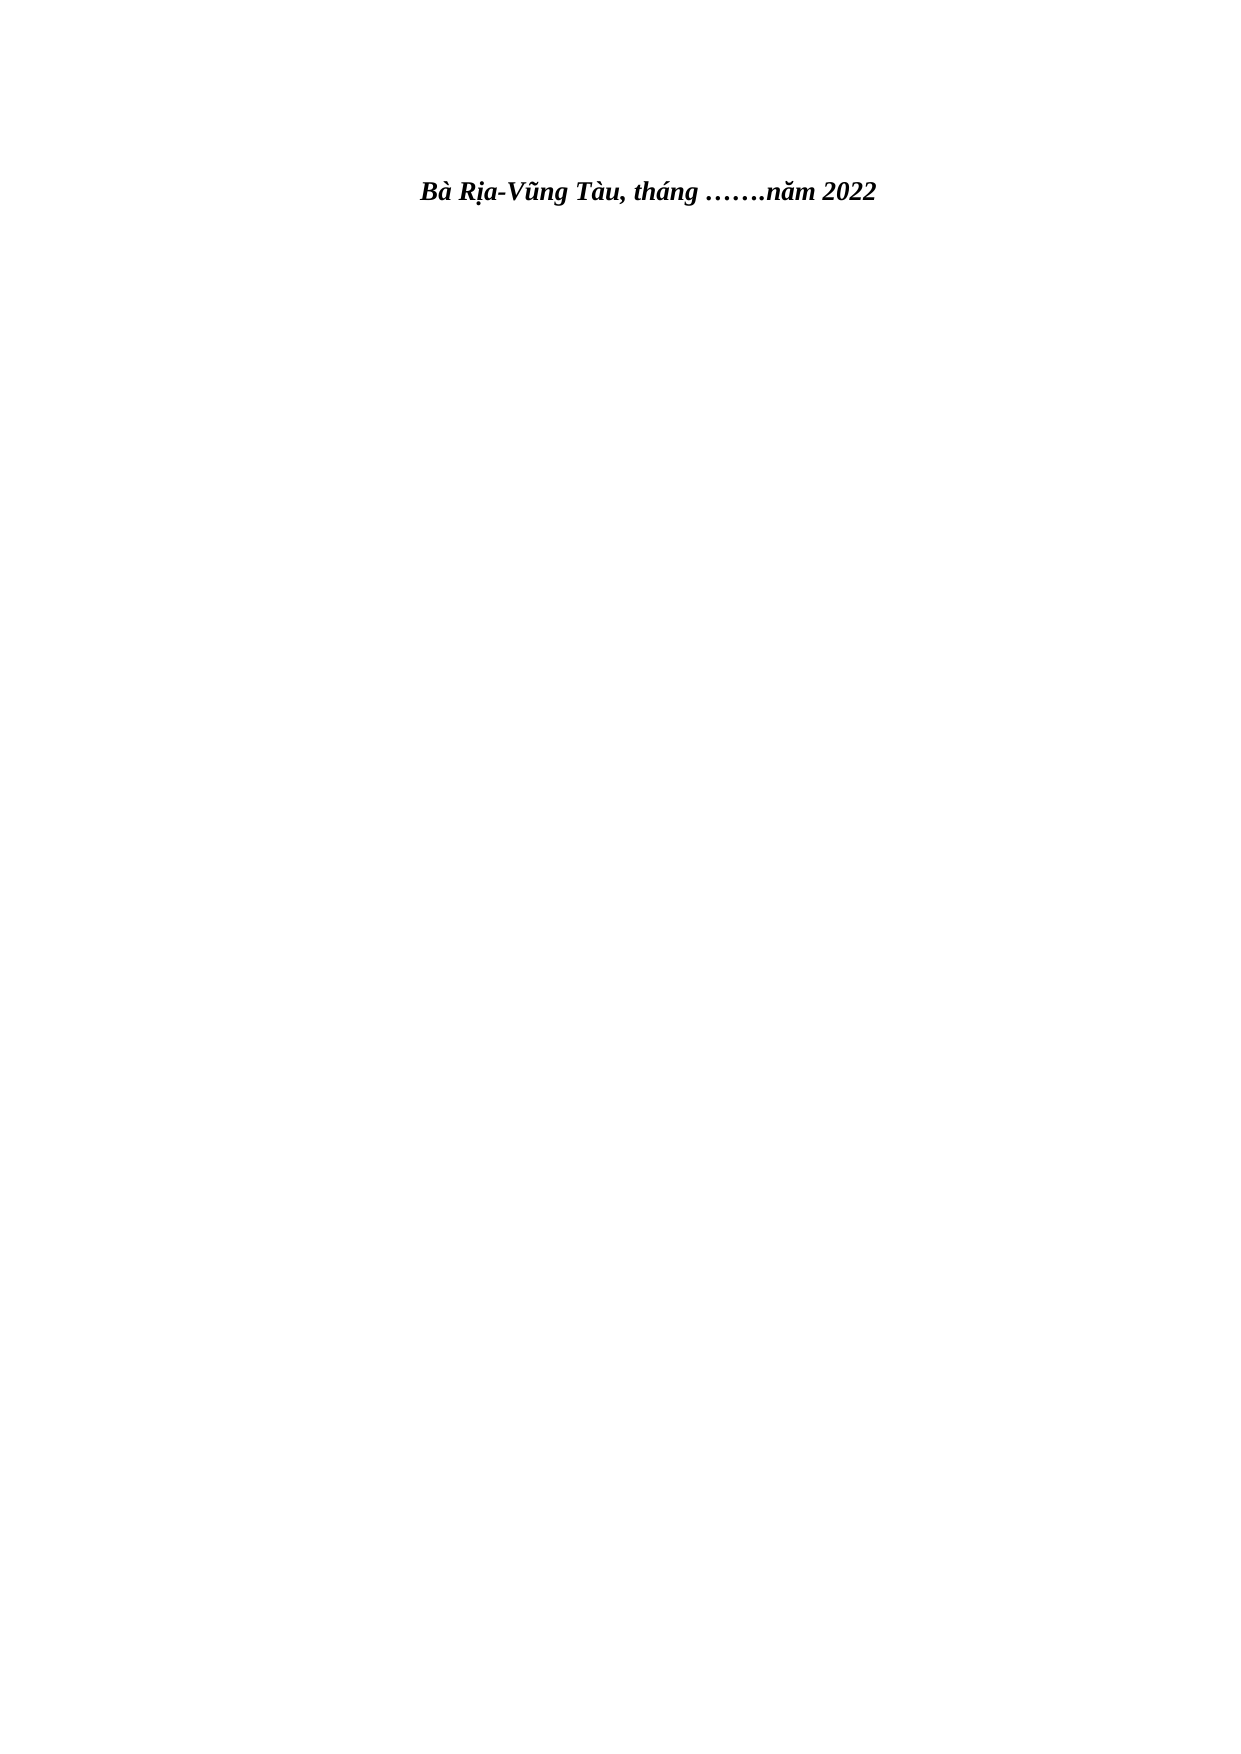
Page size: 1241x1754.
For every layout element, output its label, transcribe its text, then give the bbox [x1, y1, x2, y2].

text Bà Rịa-Vũng Tàu, tháng …….năm 2022 [345, 175, 1104, 206]
